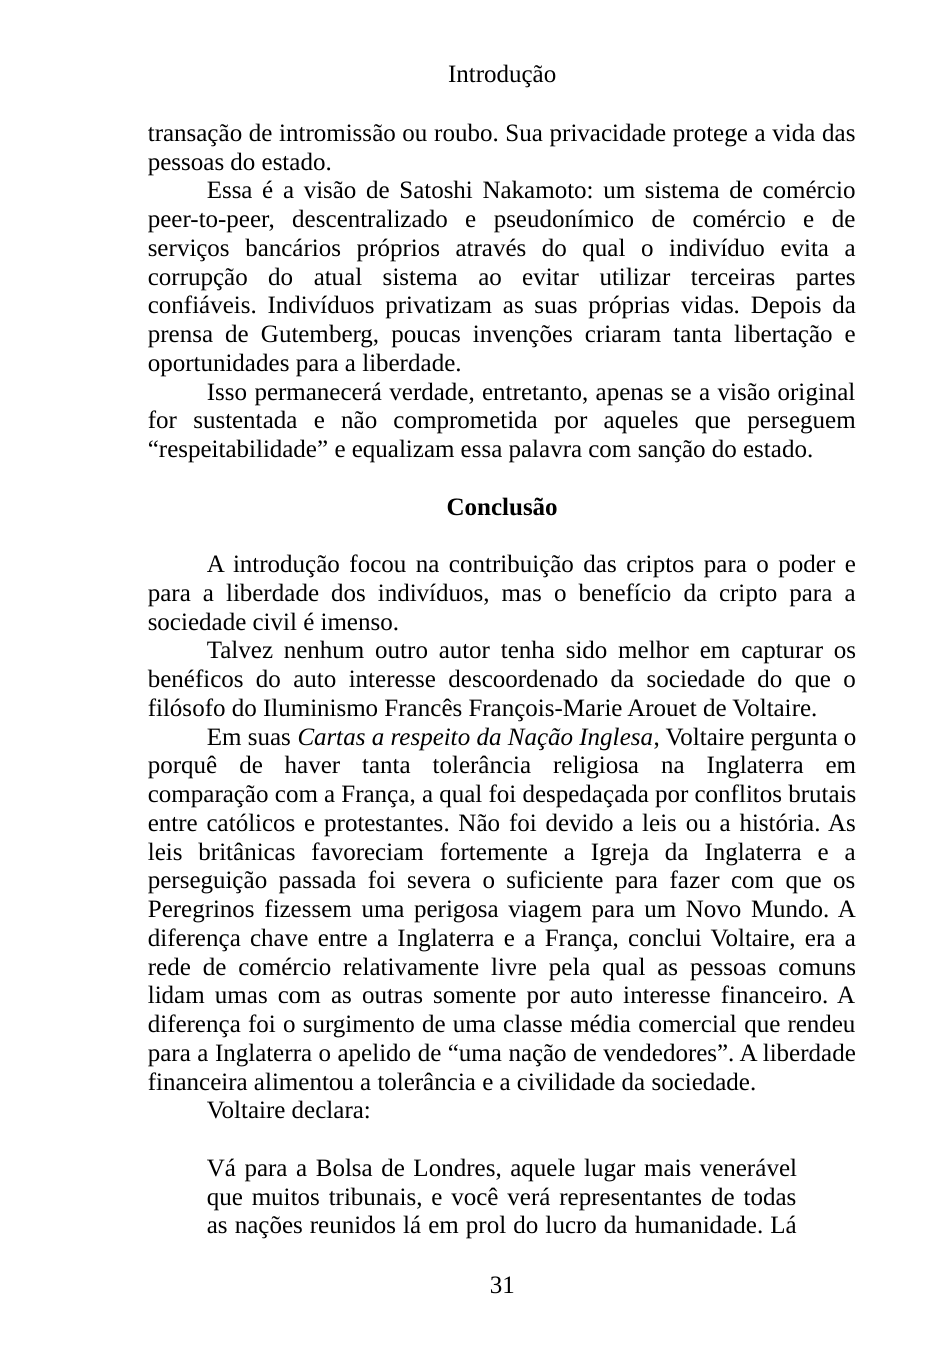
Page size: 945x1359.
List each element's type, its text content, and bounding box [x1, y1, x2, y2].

text A introdução focou na contribuição das criptos para o poder e para a liberdade dos indivíduos, mas o benefício da cripto para a sociedade civil é imenso. [148, 549, 856, 636]
text Essa é a visão de Satoshi Nakamoto: um sistema de comércio peer-to-peer, descentralizado e pseudonímico de comércio e de serviços bancários próprios através do qual o indivíduo evita a corrupção do atual sistema ao evitar utilizar terceiras partes confiáveis. Indivíduos privatizam as suas próprias vidas. Depois da prensa de Gutemberg, poucas invenções criaram tanta libertação e oportunidades para a liberdade. [148, 176, 856, 377]
text Voltaire declara: [148, 1096, 856, 1124]
text Isso permanecerá verdade, entretanto, apenas se a visão original for sustentada e não comprometida por aqueles que perseguem “respeitabilidade” e equalizam essa palavra com sanção do estado. [148, 377, 856, 463]
subtitle Conclusão [148, 492, 856, 521]
text Em suas Cartas a respeito da Nação Inglesa, Voltaire pergunta o porquê de haver tanta tolerância religiosa na Inglaterra em comparação com a França, a qual foi despedaçada por conflitos brutais entre católicos e protestantes. Não foi devido a leis ou a história. As leis britânicas favoreciam fortemente a Igreja da Inglaterra e a perseguição passada foi severa o suficiente para fazer com que os Peregrinos fizessem uma perigosa viagem para um Novo Mundo. A diferença chave entre a Inglaterra e a França, conclui Voltaire, era a rede de comércio relativamente livre pela qual as pessoas comuns lidam umas com as outras somente por auto interesse financeiro. A diferença foi o surgimento de uma classe média comercial que rendeu para a Inglaterra o apelido de “uma nação de vendedores”. A liberdade financeira alimentou a tolerância e a civilidade da sociedade. [148, 722, 856, 1096]
text Talvez nenhum outro autor tenha sido melhor em capturar os benéficos do auto interesse descoordenado da sociedade do que o filósofo do Iluminismo Francês François-Marie Arouet de Voltaire. [148, 636, 856, 722]
